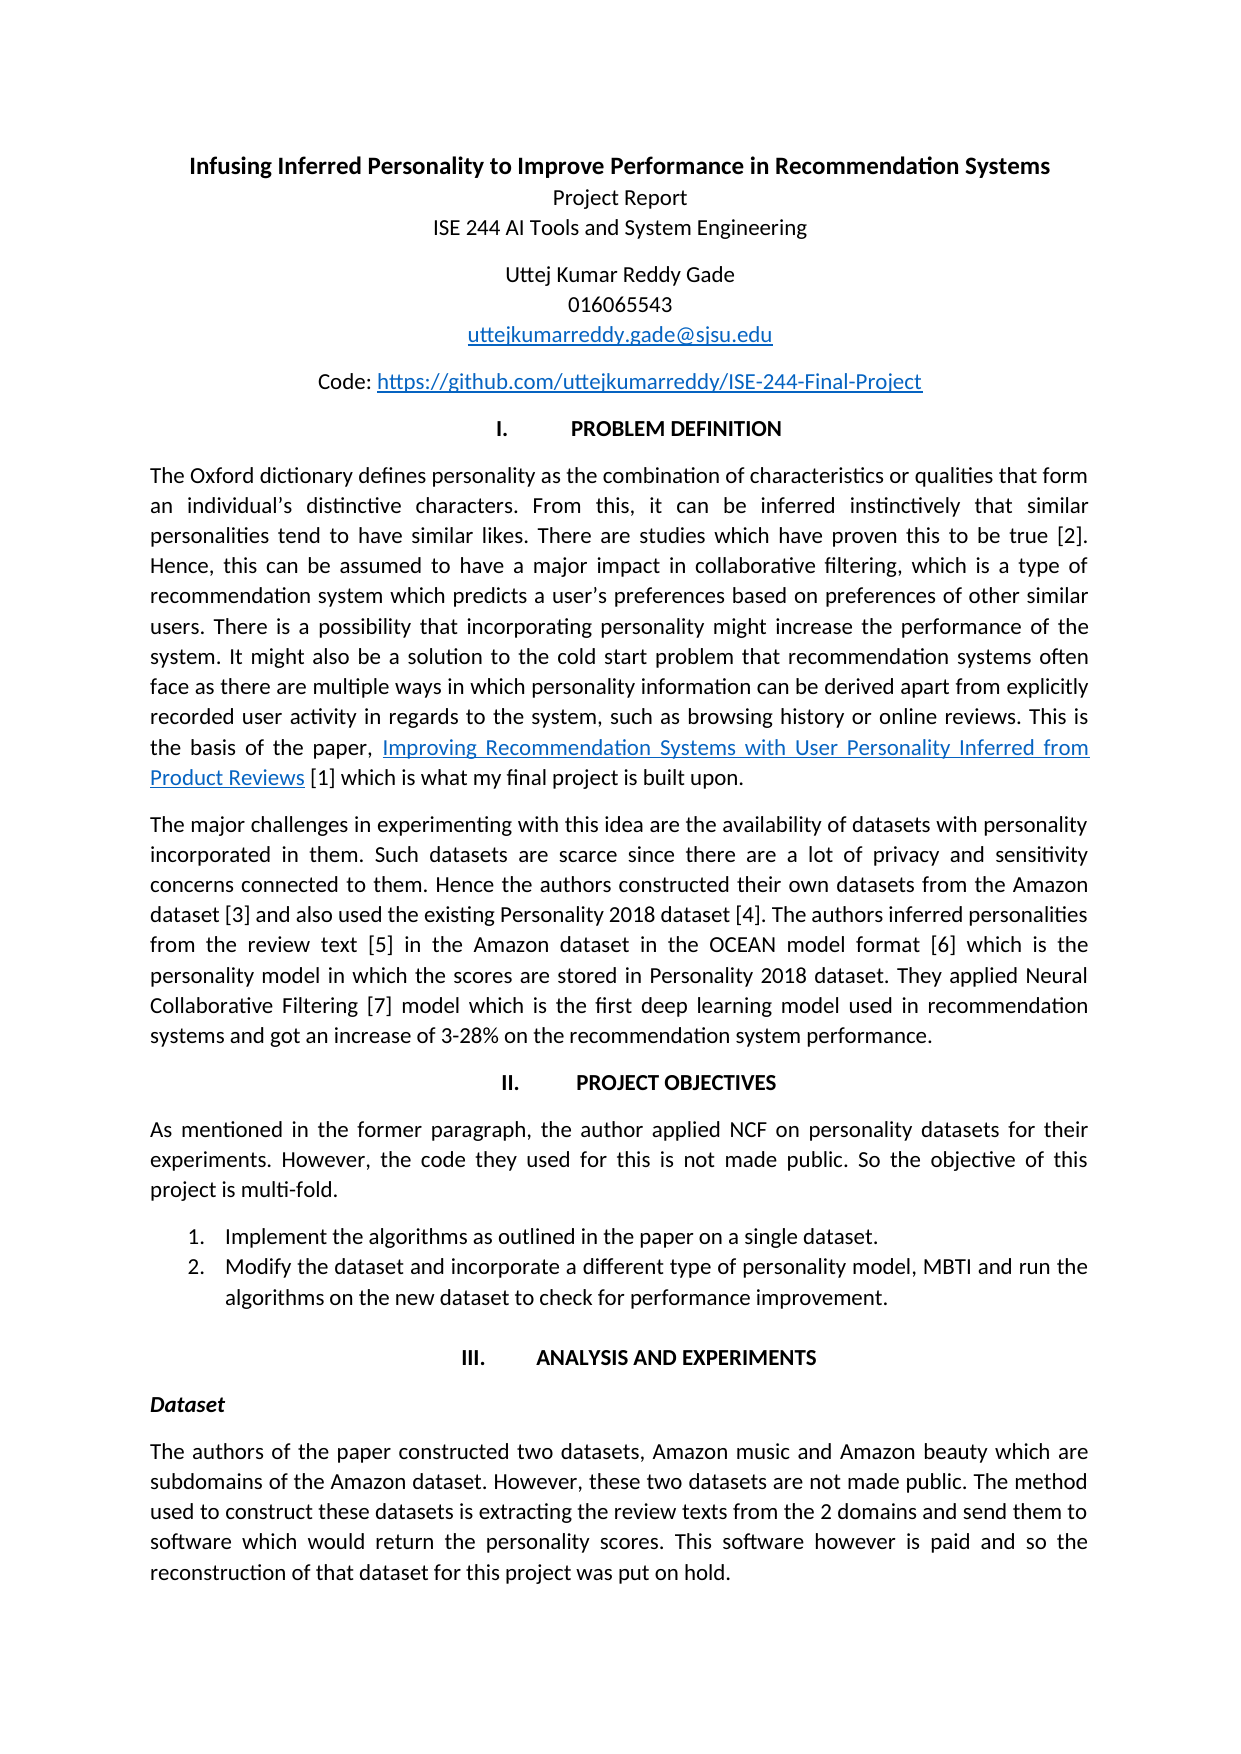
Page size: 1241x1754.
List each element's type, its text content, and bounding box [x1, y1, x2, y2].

list Implement the algorithms as outlined in the paper on a single dataset. [187, 1222, 1090, 1250]
list Modify the dataset and incorporate a different type of personality model, MBTI and run the algorithms on the new dataset to check for performance improvement. [187, 1252, 1090, 1311]
text Infusing Inferred Personality to Improve Performance in Recommendation Systems Project Report ISE 244 AI Tools and System Engineering [150, 150, 1090, 241]
text As mentioned in the former paragraph, the author applied NCF on personality datasets for their experiments. However, the code they used for this is not made public. So the objective of this project is multi-fold. [150, 1115, 1090, 1203]
text The authors of the paper constructed two datasets, Amazon music and Amazon beauty which are subdomains of the Amazon dataset. However, these two datasets are not made public. The method used to construct these datasets is extracting the review texts from the 2 domains and send them to software which would return the personality scores. This software however is paid and so the reconstruction of that dataset for this project was put on hold. [150, 1437, 1090, 1586]
text Uttej Kumar Reddy Gade 016065543 uttejkumarreddy.gade@sjsu.edu [150, 260, 1090, 348]
text Code: https://github.com/uttejkumarreddy/ISE-244-Final-Project [150, 367, 1090, 395]
text The major challenges in experimenting with this idea are the availability of datasets with personality incorporated in them. Such datasets are scarce since there are a lot of privacy and sensitivity concerns connected to them. Hence the authors constructed their own datasets from the Amazon dataset [3] and also used the existing Personality 2018 dataset [4]. The authors inferred personalities from the review text [5] in the Amazon dataset in the OCEAN model format [6] which is the personality model in which the scores are stored in Personality 2018 dataset. They applied Neural Collaborative Filtering [7] model which is the first deep learning model used in recommendation systems and got an increase of 3-28% on the recommendation system performance. [150, 810, 1090, 1049]
list PROJECT OBJECTIVES [187, 1068, 1090, 1096]
list PROBLEM DEFINITION [187, 414, 1090, 442]
text Dataset [150, 1390, 1090, 1418]
list ANALYSIS AND EXPERIMENTS [187, 1343, 1090, 1371]
text The Oxford dictionary defines personality as the combination of characteristics or qualities that form an individual’s distinctive characters. From this, it can be inferred instinctively that similar personalities tend to have similar likes. There are studies which have proven this to be true [2]. Hence, this can be assumed to have a major impact in collaborative filtering, which is a type of recommendation system which predicts a user’s preferences based on preferences of other similar users. There is a possibility that incorporating personality might increase the performance of the system. It might also be a solution to the cold start problem that recommendation systems often face as there are multiple ways in which personality information can be derived apart from explicitly recorded user activity in regards to the system, such as browsing history or online reviews. This is the basis of the paper, Improving Recommendation Systems with User Personality Inferred from Product Reviews [1] which is what my final project is built upon. [150, 461, 1090, 791]
